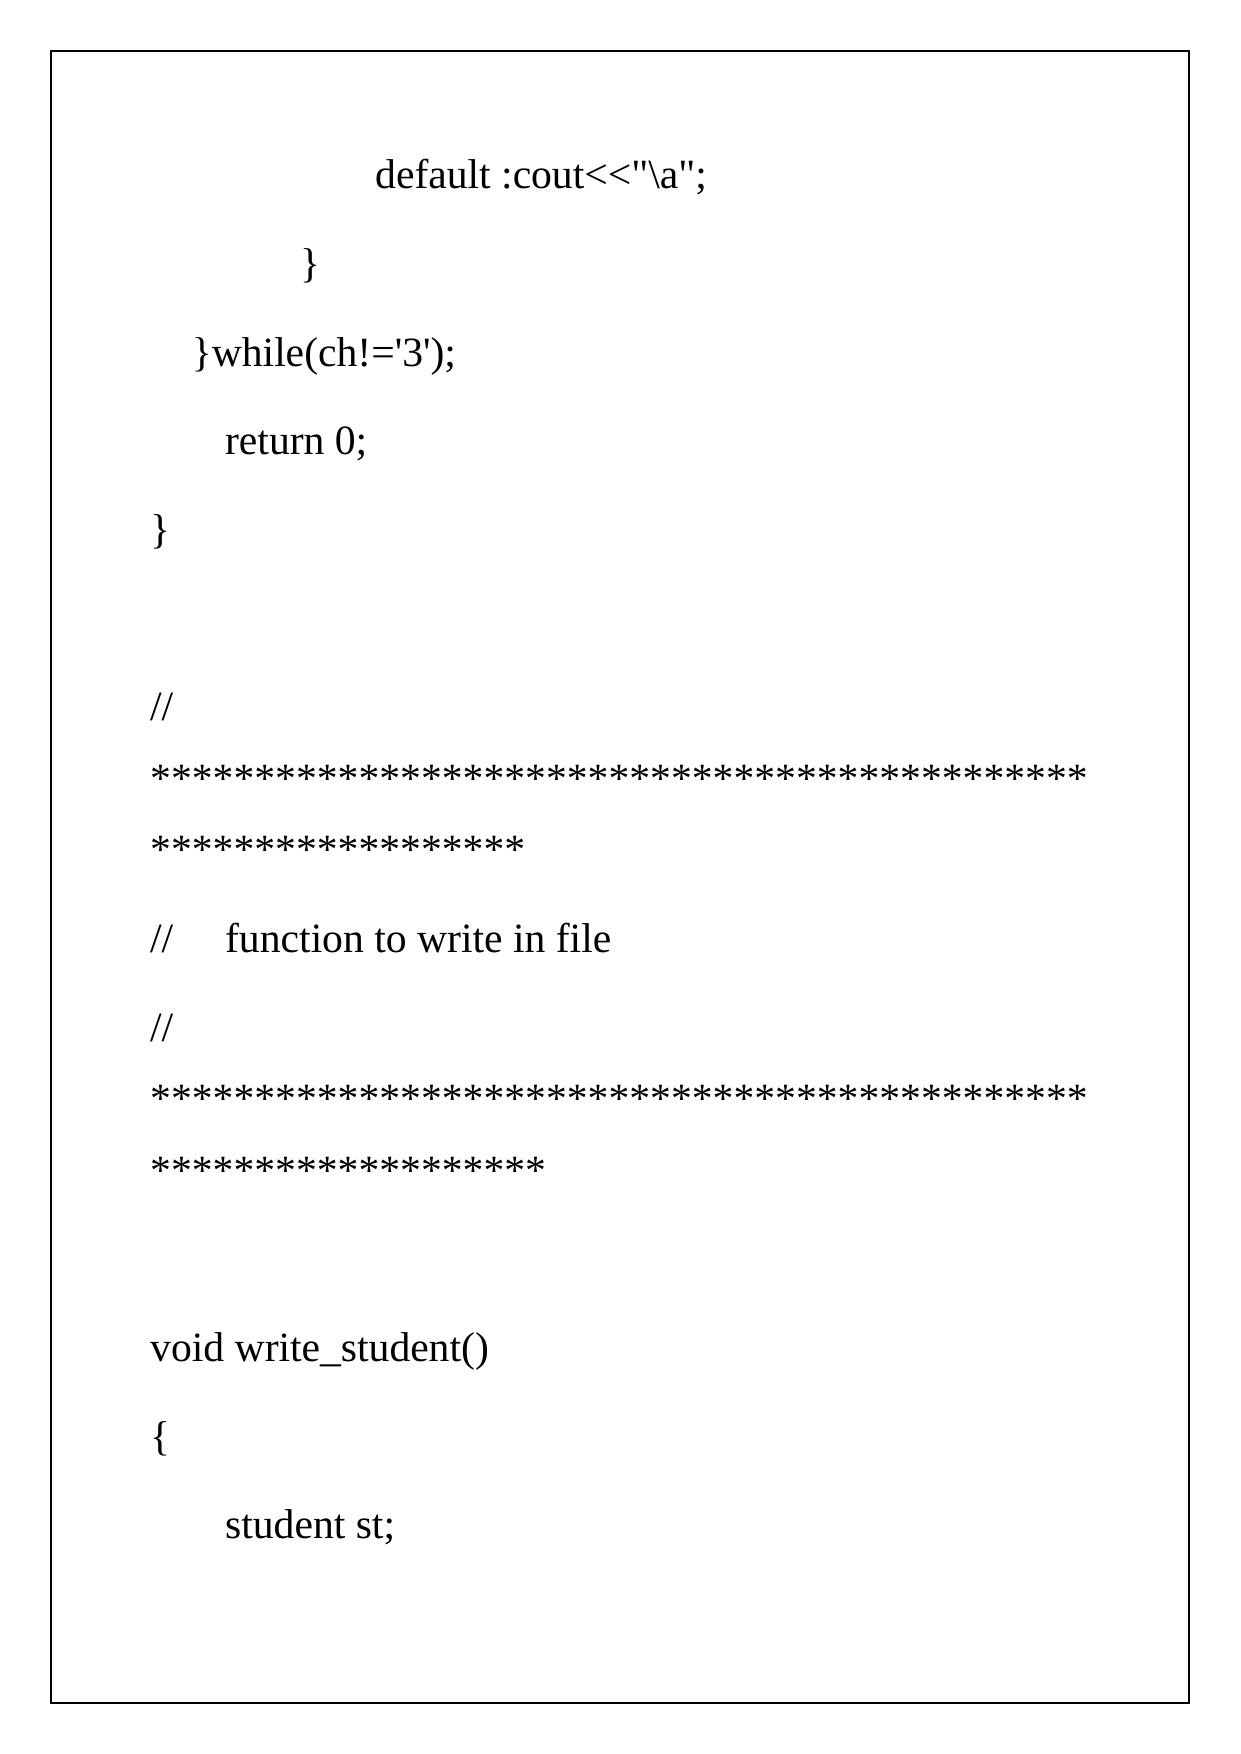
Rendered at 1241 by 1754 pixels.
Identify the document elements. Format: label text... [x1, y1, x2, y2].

text // function to write in file [150, 913, 1090, 961]
text student st; [150, 1500, 1090, 1548]
text void write_student() [150, 1323, 1090, 1371]
text } [150, 504, 1090, 552]
text } [150, 238, 1090, 286]
text }while(ch!='3'); [150, 327, 1090, 375]
text return 0; [150, 416, 1090, 463]
text { [150, 1411, 1090, 1459]
text default :cout<<"\a"; [150, 150, 1090, 198]
text //**************************************************************** [150, 1002, 1090, 1194]
text //*************************************************************** [150, 681, 1090, 873]
